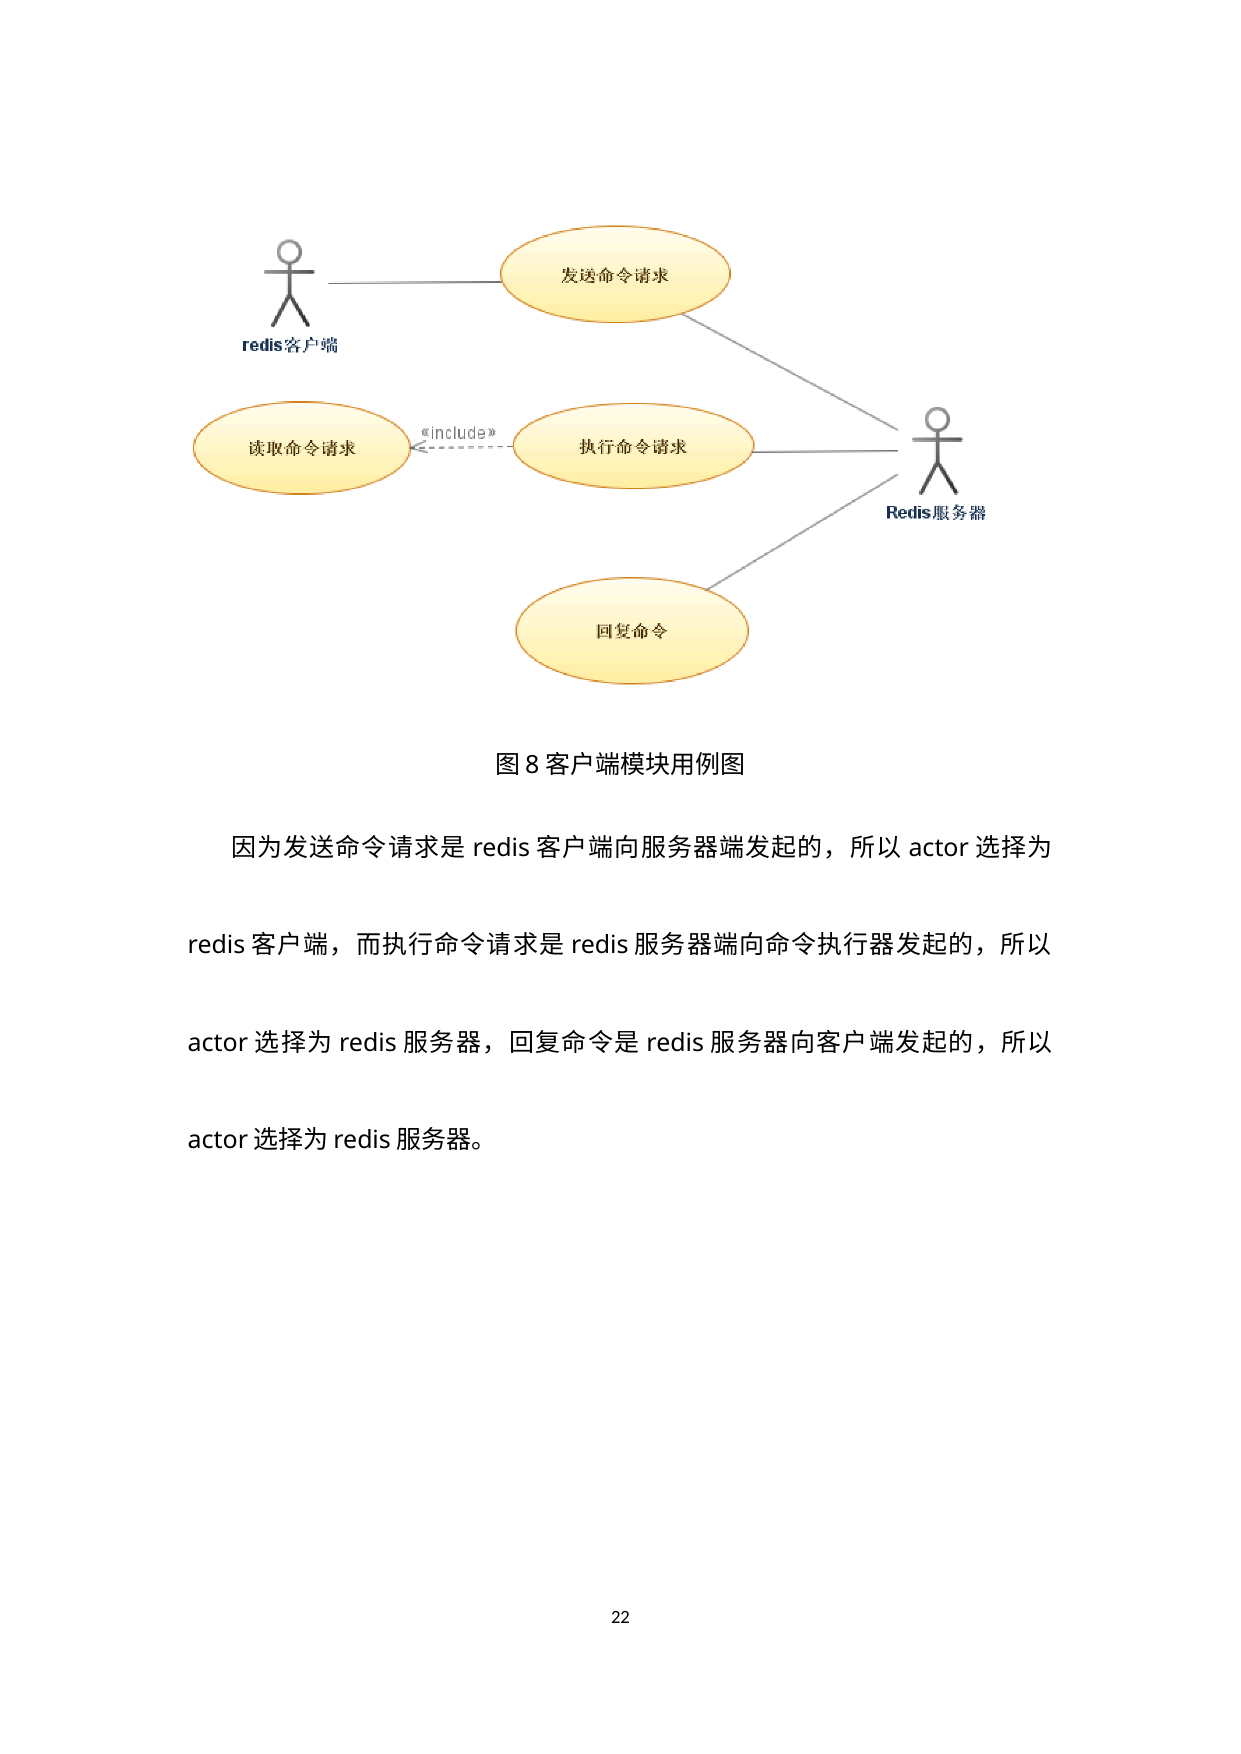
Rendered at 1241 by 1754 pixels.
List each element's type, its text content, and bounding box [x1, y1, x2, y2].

text 因为发送命令请求是redis客户端向服务器端发起的，所以actor选择为redis客户端，而执行命令请求是redis服务器端向命令执行器发起的，所以actor选择为redis服务器，回复命令是redis服务器向客户端发起的，所以actor选择为redis服务器。 [187, 813, 1053, 1170]
text 图8 客户端模块用例图 [187, 730, 1053, 795]
picture [187, 161, 1053, 712]
